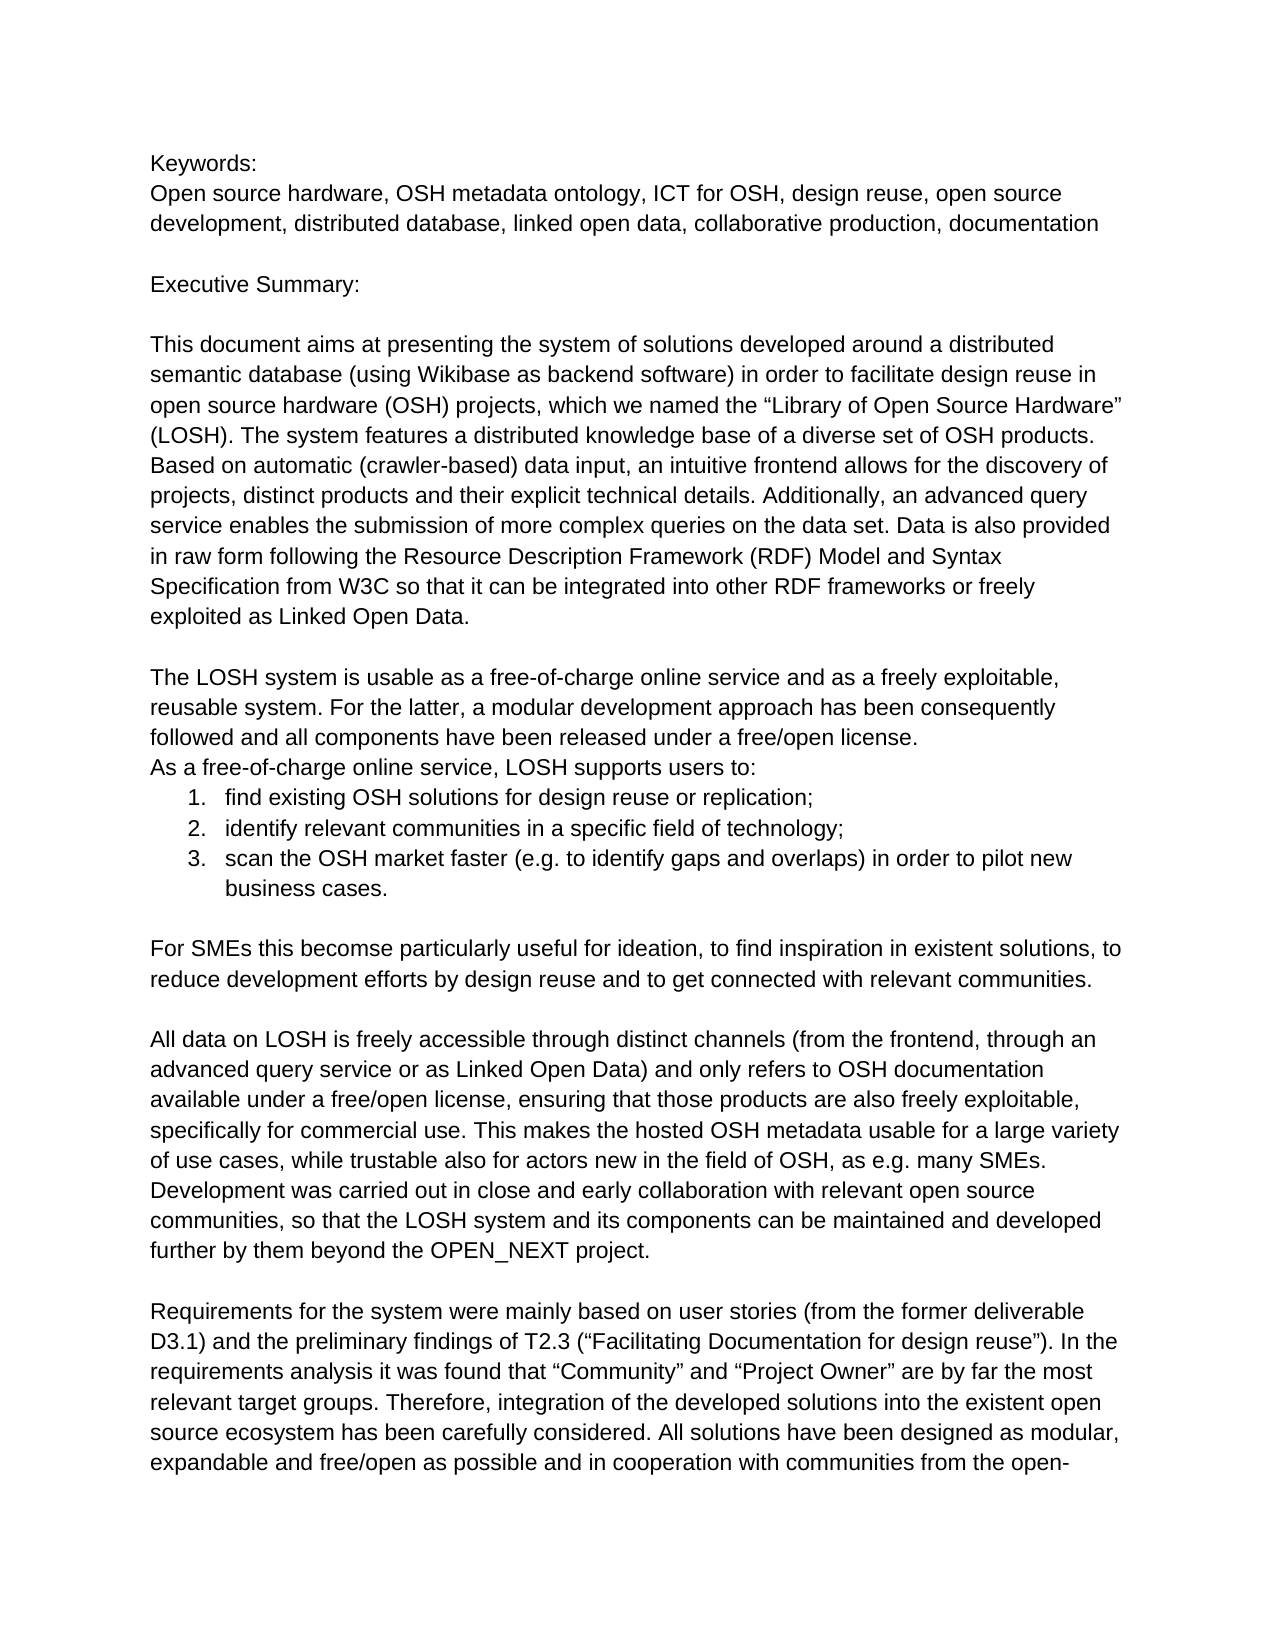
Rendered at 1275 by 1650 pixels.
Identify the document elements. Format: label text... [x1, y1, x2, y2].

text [150, 1298, 1125, 1475]
text This document aims at presenting the system of solutions developed around a distributed semantic database (using Wikibase as backend software) in order to facilitate design reuse in open source hardware (OSH) projects, which we named the “Library of Open Source Hardware” (LOSH). The system features a distributed knowledge base of a diverse set of OSH products. Based on automatic (crawler-based) data input, an intuitive frontend allows for the discovery of projects, distinct products and their explicit technical details. Additionally, an advanced query service enables the submission of more complex queries on the data set. Data is also provided in raw form following the Resource Description Framework (RDF) Model and Syntax Specification from W3C so that it can be integrated into other RDF frameworks or freely exploited as Linked Open Data. [150, 331, 1125, 629]
list identify relevant communities in a specific field of technology; [187, 814, 1125, 841]
text The LOSH system is usable as a free-of-charge online service and as a freely exploitable, reusable system. For the latter, a modular development approach has been consequently followed and all components have been released under a free/open license. [150, 663, 1125, 750]
text Development was carried out in close and early collaboration with relevant open source communities, so that the LOSH system and its components can be maintained and developed further by them beyond the OPEN_NEXT project. [150, 1177, 1125, 1264]
text Executive Summary: [150, 271, 1125, 297]
text For SMEs this becomse particularly useful for ideation, to find inspiration in existent solutions, to reduce development efforts by design reuse and to get connected with relevant communities. [150, 935, 1125, 992]
list scan the OSH market faster (e.g. to identify gaps and overlaps) in order to pilot new business cases. [187, 845, 1125, 901]
text All data on LOSH is freely accessible through distinct channels (from the frontend, through an advanced query service or as Linked Open Data) and only refers to OSH documentation available under a free/open license, ensuring that those products are also freely exploitable, specifically for commercial use. This makes the hosted OSH metadata usable for a large variety of use cases, while trustable also for actors new in the field of OSH, as e.g. many SMEs. [150, 1026, 1125, 1173]
text Open source hardware, OSH metadata ontology, ICT for OSH, design reuse, open source development, distributed database, linked open data, collaborative production, documentation [150, 180, 1125, 237]
text Keywords: [150, 150, 1125, 176]
list find existing OSH solutions for design reuse or replication; [187, 784, 1125, 811]
text As a free-of-charge online service, LOSH supports users to: [150, 754, 1125, 781]
